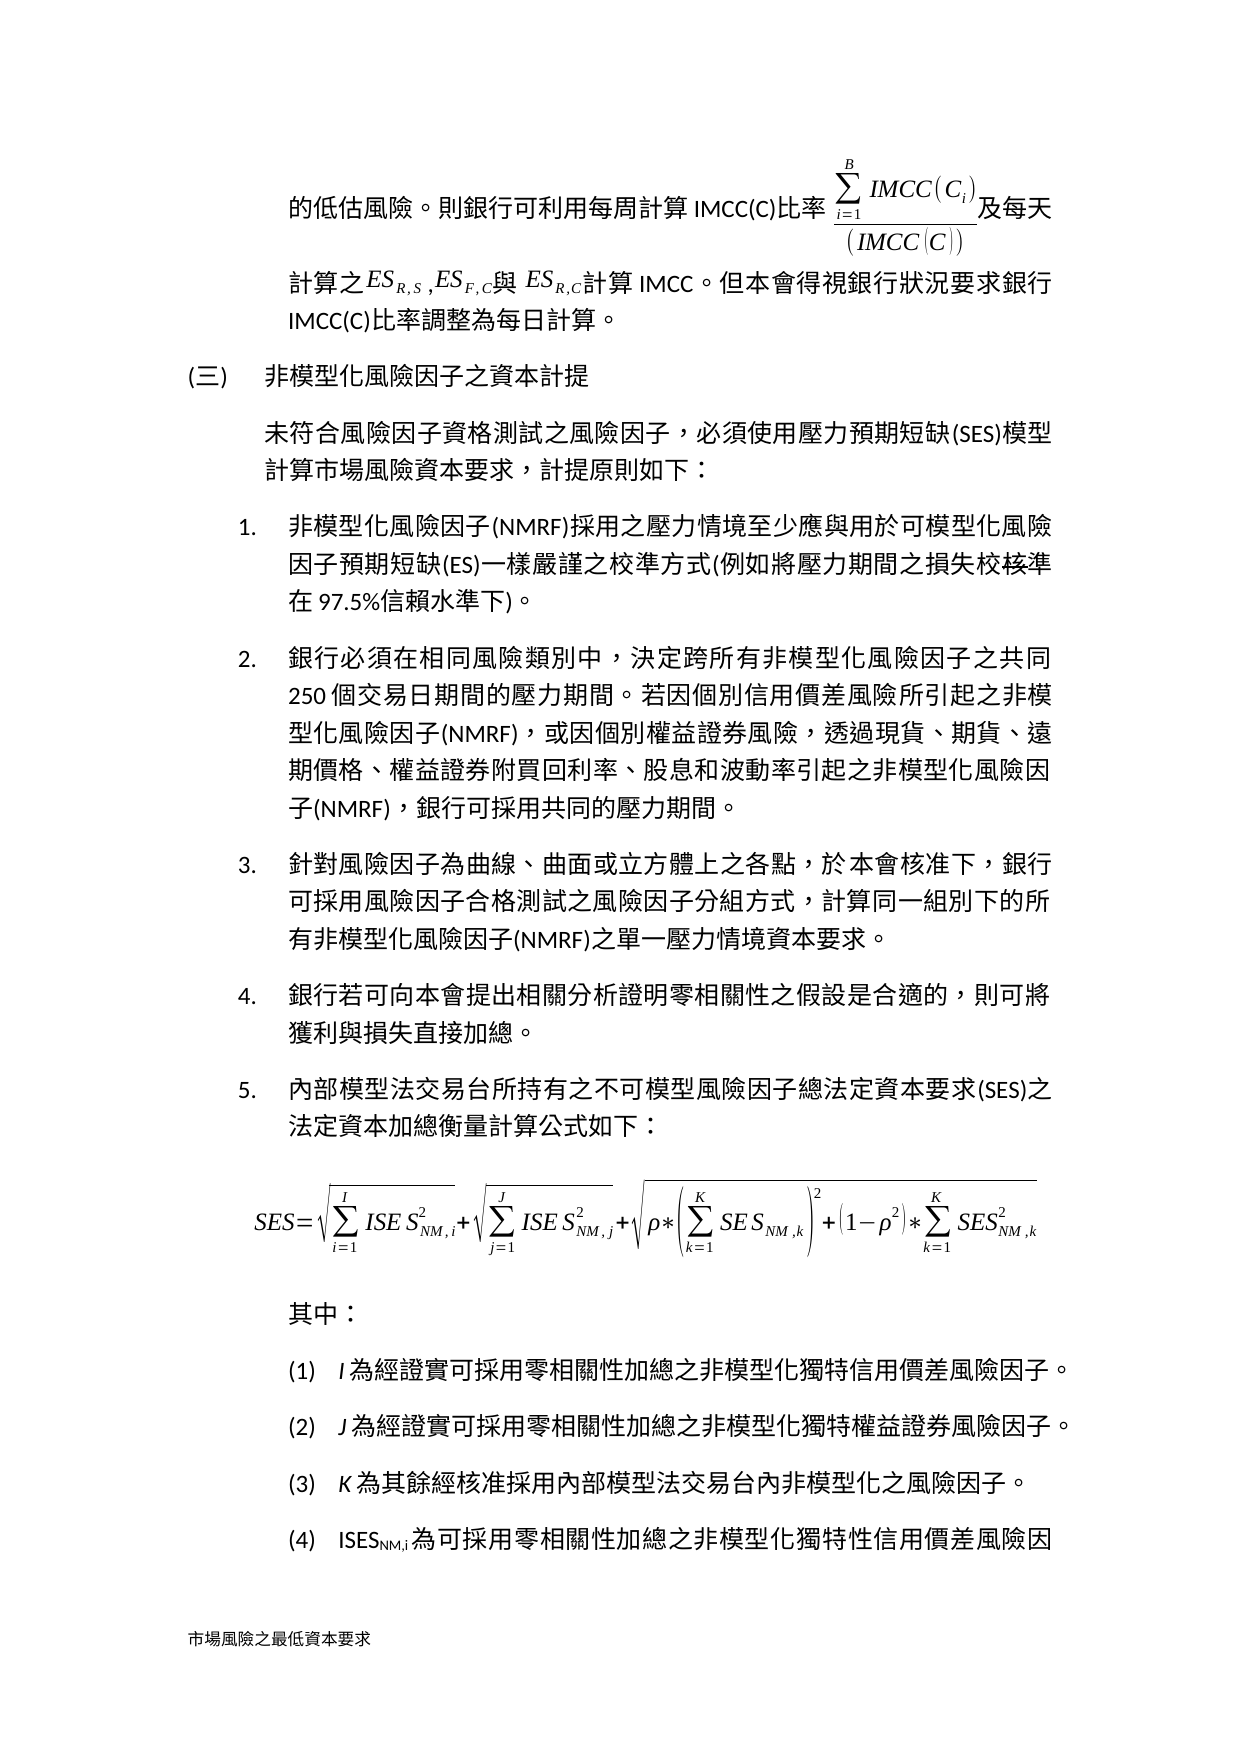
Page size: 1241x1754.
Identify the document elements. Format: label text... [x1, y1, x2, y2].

list 銀行必須在相同風險類別中，決定跨所有非模型化風險因子之共同250個交易日期間的壓力期間。若因個別信用價差風險所引起之非模型化風險因子(NMRF)，或因個別權益證券風險，透過現貨、期貨、遠期價格、權益證券附買回利率、股息和波動率引起之非模型化風險因子(NMRF)，銀行可採用共同的壓力期間。 [238, 637, 1053, 825]
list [288, 1519, 1053, 1556]
list K為其餘經核准採用內部模型法交易台內非模型化之風險因子。 [288, 1462, 1053, 1500]
list J為經證實可採用零相關性加總之非模型化獨特權益證券風險因子。 [288, 1406, 1053, 1444]
list 針對風險因子為曲線、曲面或立方體上之各點，於本會核准下，銀行可採用風險因子合格測試之風險因子分組方式，計算同一組別下的所有非模型化風險因子(NMRF)之單一壓力情境資本要求。 [238, 844, 1053, 956]
list 非模型化風險因子(NMRF)採用之壓力情境至少應與用於可模型化風險因子預期短缺(ES)一樣嚴謹之校準方式(例如將壓力期間之損失校核準在97.5%信賴水準下)。 [238, 506, 1053, 619]
list I為經證實可採用零相關性加總之非模型化獨特信用價差風險因子。 [288, 1350, 1053, 1387]
list 銀行若可向本會提出相關分析證明零相關性之假設是合適的，則可將獲利與損失直接加總。 [238, 975, 1053, 1050]
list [238, 150, 1053, 337]
text 其中： [288, 1294, 1053, 1331]
list 未符合風險因子資格測試之風險因子，必須使用壓力預期短缺(SES)模型計算市場風險資本要求，計提原則如下： [264, 412, 1053, 487]
list 非模型化風險因子之資本計提 [187, 356, 1053, 394]
list 內部模型法交易台所持有之不可模型風險因子總法定資本要求(SES)之法定資本加總衡量計算公式如下： [238, 1069, 1053, 1144]
